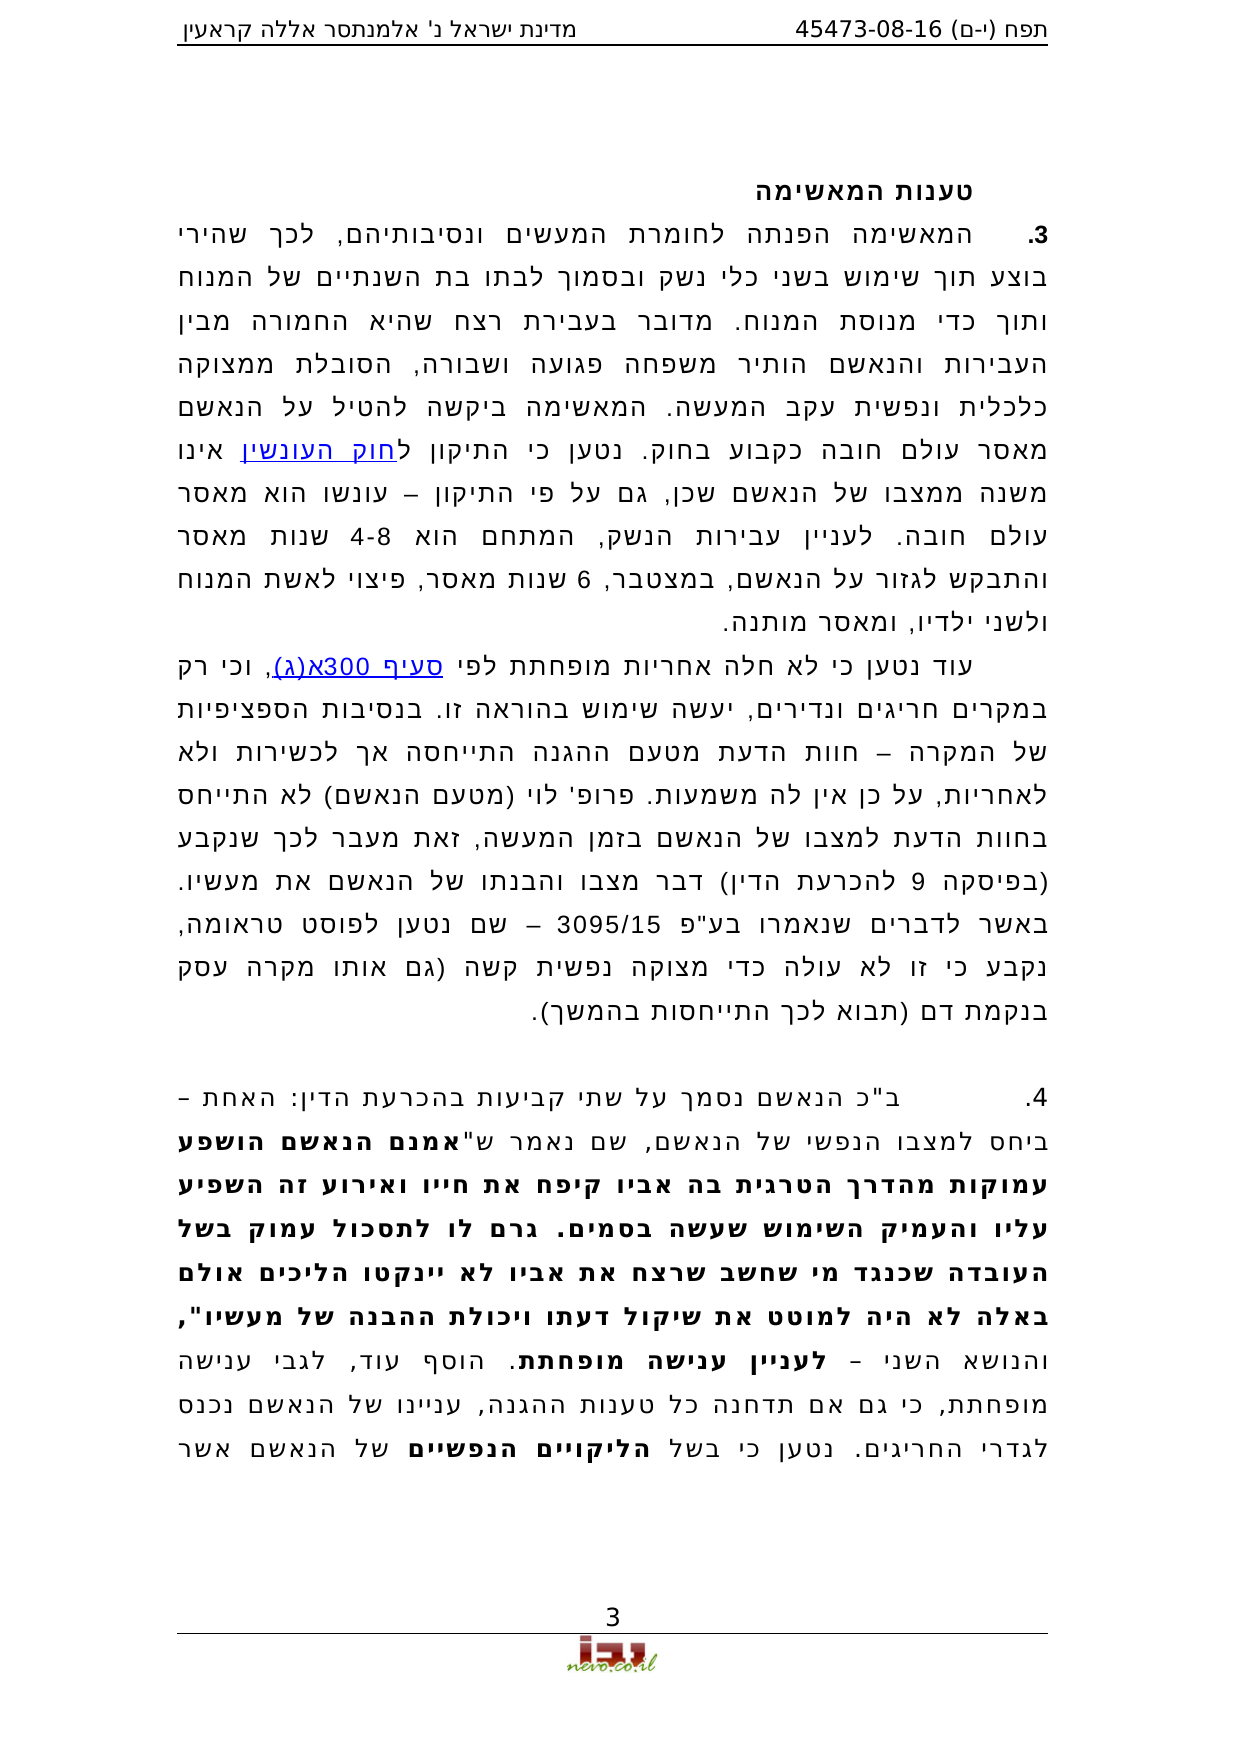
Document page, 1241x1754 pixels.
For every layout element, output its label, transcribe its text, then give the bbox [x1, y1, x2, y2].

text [177, 1083, 1048, 1463]
picture [567, 1635, 659, 1673]
text 3. המאשימה הפנתה לחומרת המעשים ונסיבותיהם, לכך שהירי בוצע תוך שימוש בשני כלי נשק ובסמוך לבתו בת השנתיים של המנוח ותוך כדי מנוסת המנוח. מדובר בעבירת רצח שהיא החמורה מבין העבירות והנאשם הותיר משפחה פגועה ושבורה, הסובלת ממצוקה כלכלית ונפשית עקב המעשה. המאשימה ביקשה להטיל על הנאשם מאסר עולם חובה כקבוע בחוק. נטען כי התיקון לחוק העונשין אינו משנה ממצבו של הנאשם שכן, גם על פי התיקון – עונשו הוא מאסר עולם חובה. לעניין עבירות הנשק, המתחם הוא 4-8 שנות מאסר והתבקש לגזור על הנאשם, במצטבר, 6 שנות מאסר, פיצוי לאשת המנוח ולשני ילדיו, ומאסר מותנה. [177, 220, 1048, 637]
text עוד נטען כי לא חלה אחריות מופחתת לפי סעיף 300א(ג), וכי רק במקרים חריגים ונדירים, יעשה שימוש בהוראה זו. בנסיבות הספציפיות של המקרה – חוות הדעת מטעם ההגנה התייחסה אך לכשירות ולא לאחריות, על כן אין לה משמעות. פרופ' לוי (מטעם הנאשם) לא התייחס בחוות הדעת למצבו של הנאשם בזמן המעשה, זאת מעבר לכך שנקבע (בפיסקה 9 להכרעת הדין) דבר מצבו והבנתו של הנאשם את מעשיו. באשר לדברים שנאמרו בע"פ 3095/15 – שם נטען לפוסט טראומה, נקבע כי זו לא עולה כדי מצוקה נפשית קשה (גם אותו מקרה עסק בנקמת דם (תבוא לכך התייחסות בהמשך). [177, 652, 1048, 1025]
text טענות המאשימה [177, 177, 973, 206]
